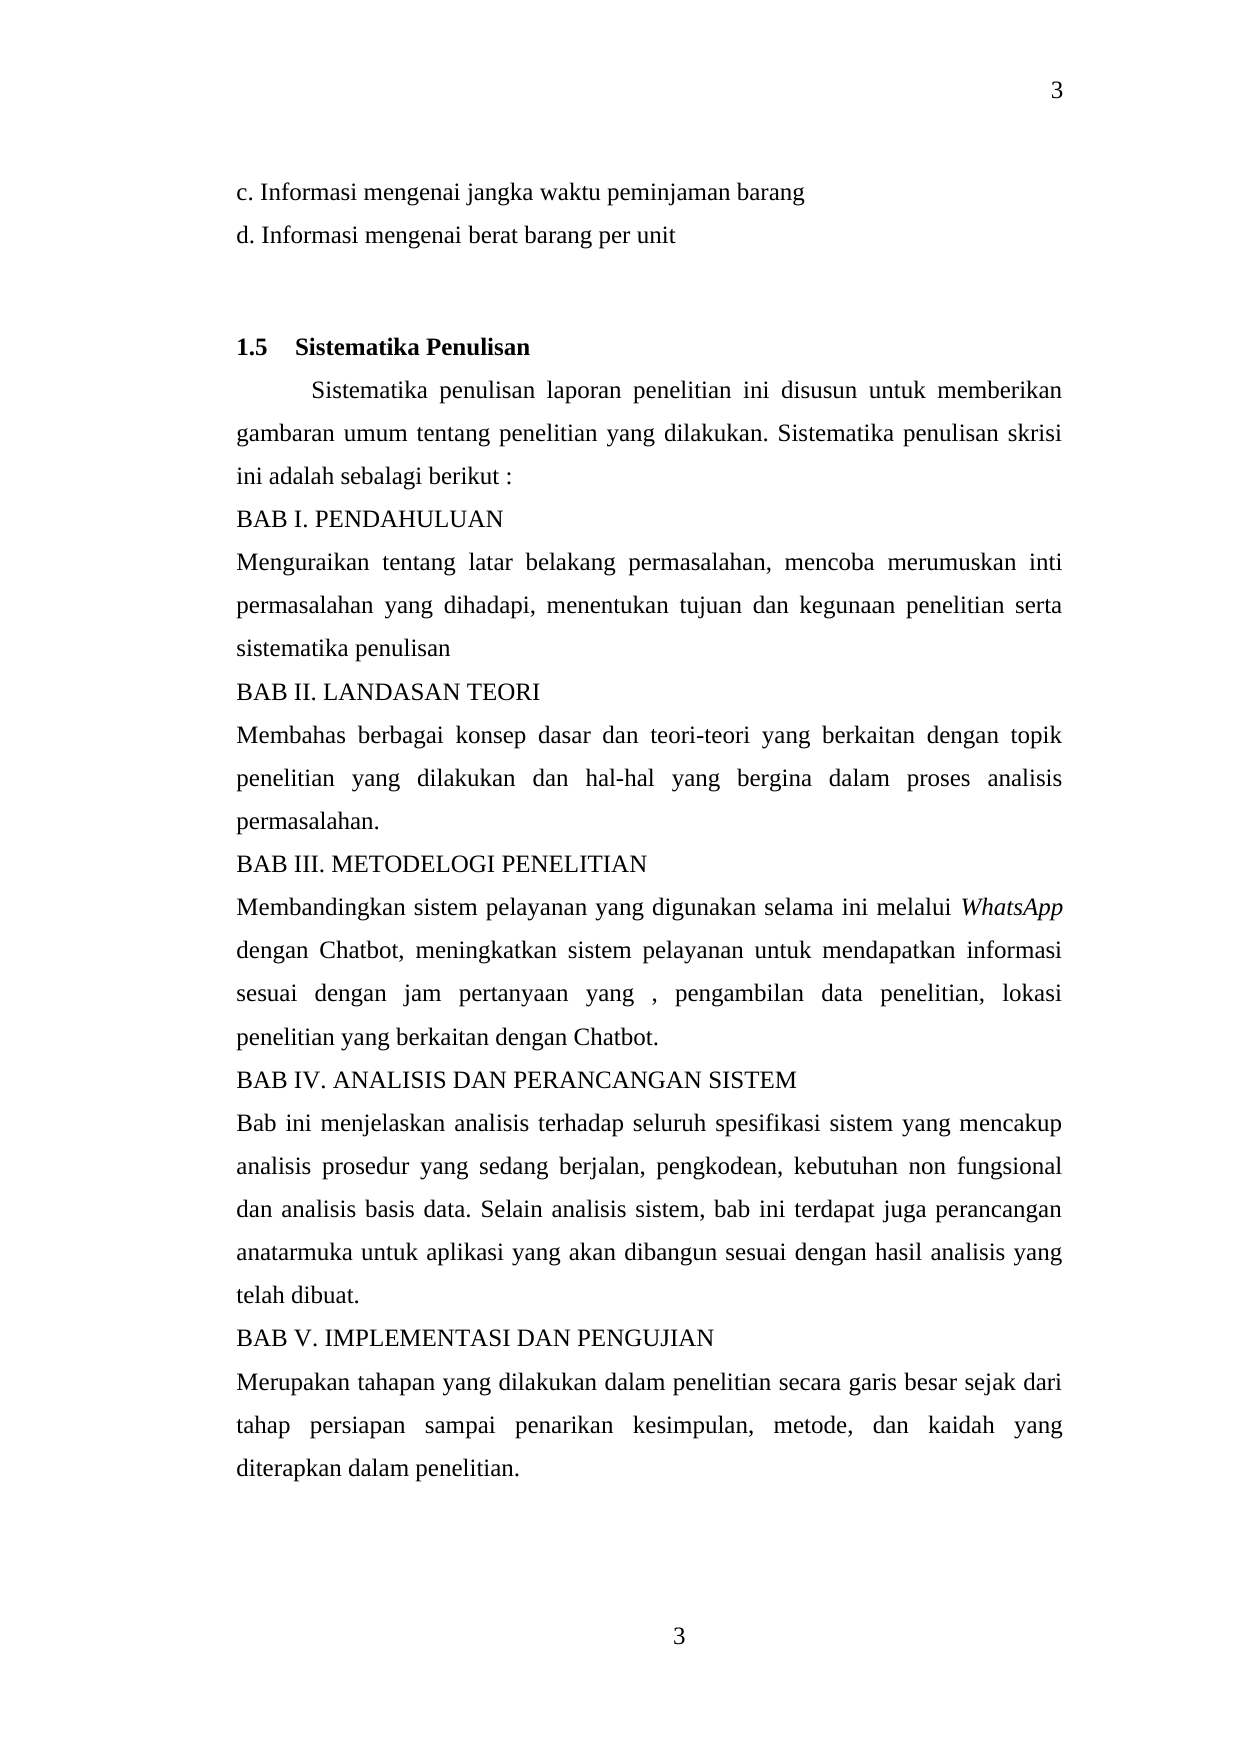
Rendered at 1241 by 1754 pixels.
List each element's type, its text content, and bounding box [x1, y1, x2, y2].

list Informasi mengenai berat barang per unit [236, 220, 1063, 249]
list Menguraikan tentang latar belakang permasalahan, mencoba merumuskan inti permasalahan yang dihadapi, menentukan tujuan dan kegunaan penelitian serta sistematika penulisan [236, 547, 1063, 662]
list Bab ini menjelaskan analisis terhadap seluruh spesifikasi sistem yang mencakup analisis prosedur yang sedang berjalan, pengkodean, kebutuhan non fungsional dan analisis basis data. Selain analisis sistem, bab ini terdapat juga perancangan anatarmuka untuk aplikasi yang akan dibangun sesuai dengan hasil analisis yang telah dibuat. [236, 1108, 1063, 1309]
list Membandingkan sistem pelayanan yang digunakan selama ini melalui WhatsApp dengan Chatbot, meningkatkan sistem pelayanan untuk mendapatkan informasi sesuai dengan jam pertanyaan yang , pengambilan data penelitian, lokasi penelitian yang berkaitan dengan Chatbot. [236, 892, 1063, 1050]
list BAB V. IMPLEMENTASI DAN PENGUJIAN [236, 1323, 1063, 1352]
list BAB II. LANDASAN TEORI [236, 677, 1063, 705]
list BAB III. METODELOGI PENELITIAN [236, 849, 1063, 878]
list Sistematika penulisan laporan penelitian ini disusun untuk memberikan gambaran umum tentang penelitian yang dilakukan. Sistematika penulisan skrisi ini adalah sebalagi berikut : [236, 375, 1063, 490]
list Merupakan tahapan yang dilakukan dalam penelitian secara garis besar sejak dari tahap persiapan sampai penarikan kesimpulan, metode, dan kaidah yang diterapkan dalam penelitian. [236, 1367, 1063, 1482]
list BAB IV. ANALISIS DAN PERANCANGAN SISTEM [236, 1065, 1063, 1093]
list Sistematika Penulisan [236, 332, 1063, 360]
list Membahas berbagai konsep dasar dan teori-teori yang berkaitan dengan topik penelitian yang dilakukan dan hal-hal yang bergina dalam proses analisis permasalahan. [236, 720, 1063, 835]
list Informasi mengenai jangka waktu peminjaman barang [236, 177, 1063, 206]
list BAB I. PENDAHULUAN [236, 504, 1063, 533]
